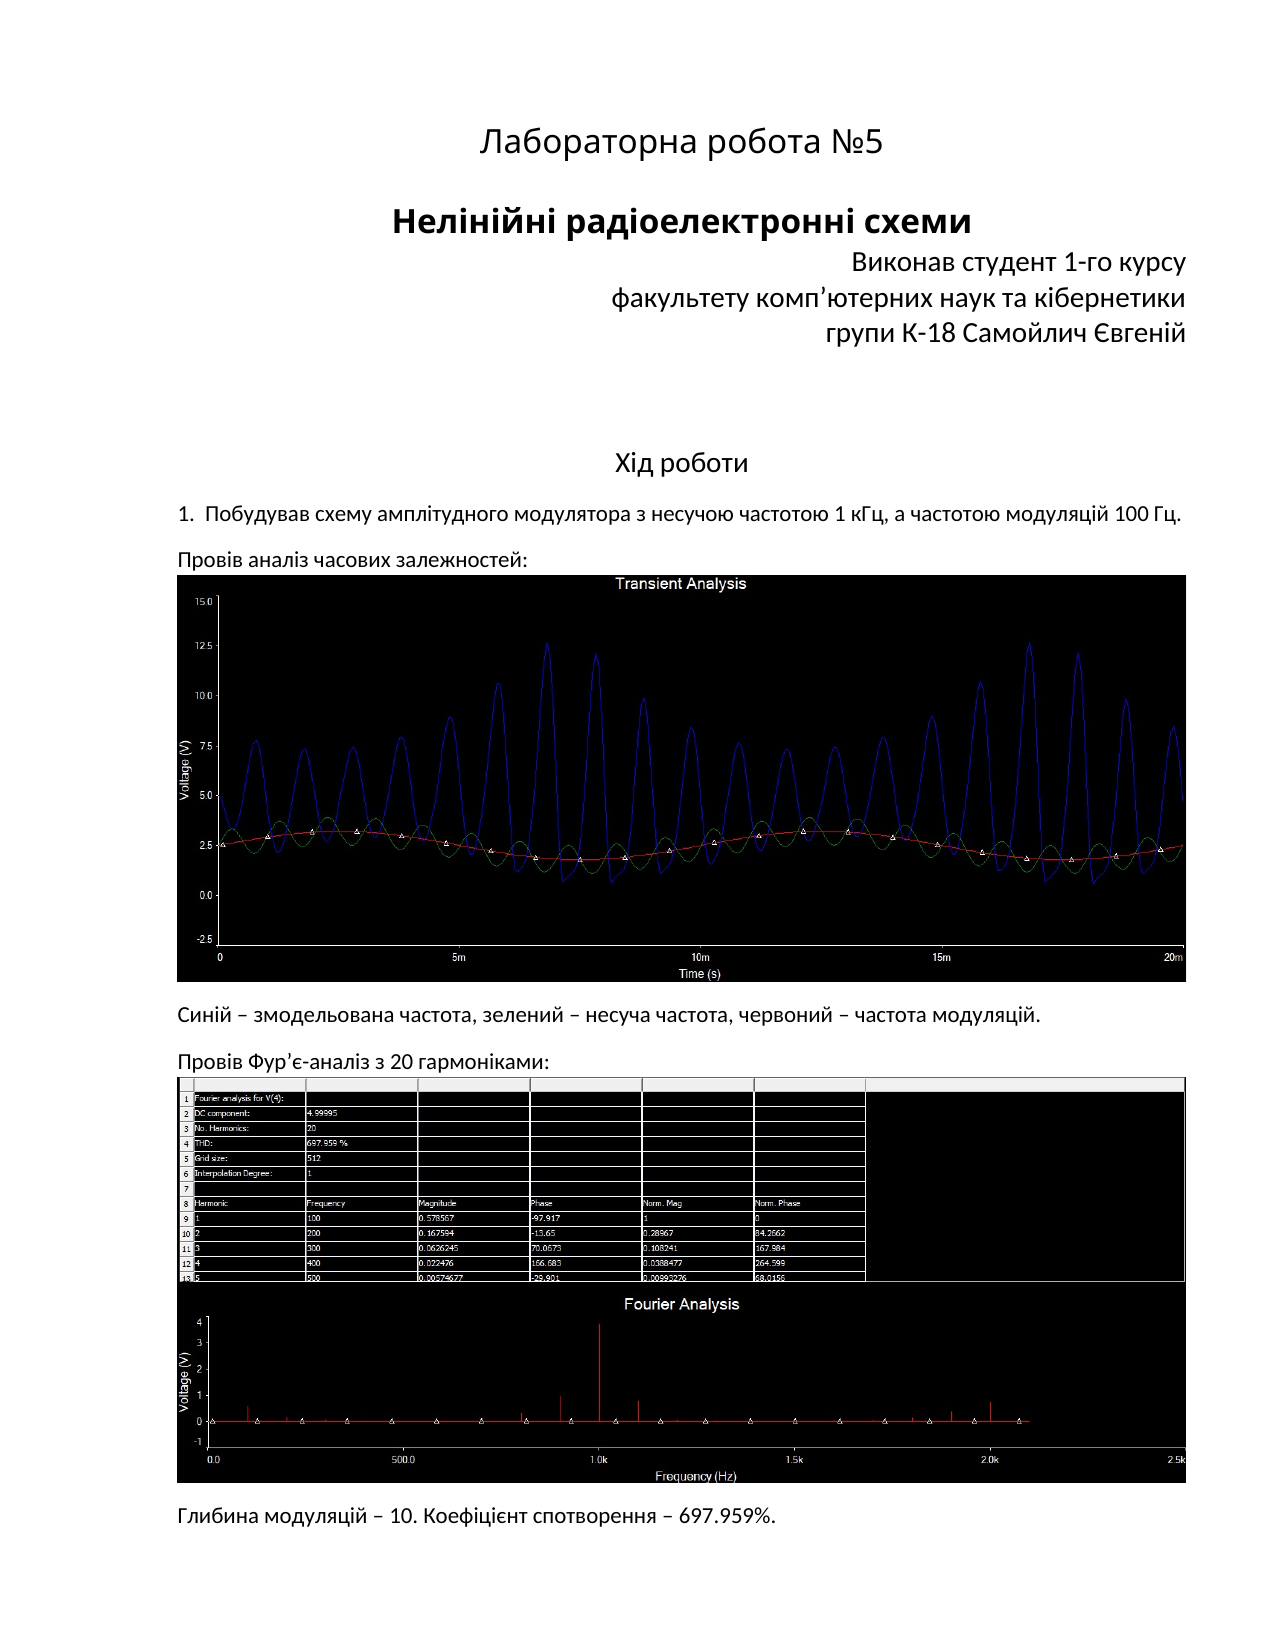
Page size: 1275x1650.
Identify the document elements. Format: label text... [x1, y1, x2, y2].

text Синій – змодельована частота, зелений – несуча частота, червоний – частота модуляцій. [177, 1001, 1186, 1028]
text Лабораторна робота №5 [177, 118, 1186, 163]
text факультету комп’ютерних наук та кібернетики [177, 279, 1186, 314]
text Хід роботи [177, 444, 1186, 479]
text Нелінійні радіоелектронні схеми [177, 198, 1186, 243]
text Глибина модуляцій – 10. Коефіцієнт спотворення – 697.959%. [177, 1501, 1186, 1529]
text 1. Побудував схему амплітудного модулятора з несучою частотою 1 кГц, а частотою модуляцій 100 Гц. [177, 499, 1186, 527]
picture [177, 575, 1187, 982]
text Виконав студент 1-го курсу [177, 243, 1186, 279]
text Провів Фур’є-аналіз з 20 гармоніками: [177, 1047, 1186, 1077]
text Провів аналіз часових залежностей: [177, 546, 1186, 575]
text групи К-18 Самойлич Євгеній [177, 314, 1186, 350]
picture [177, 1077, 1186, 1483]
